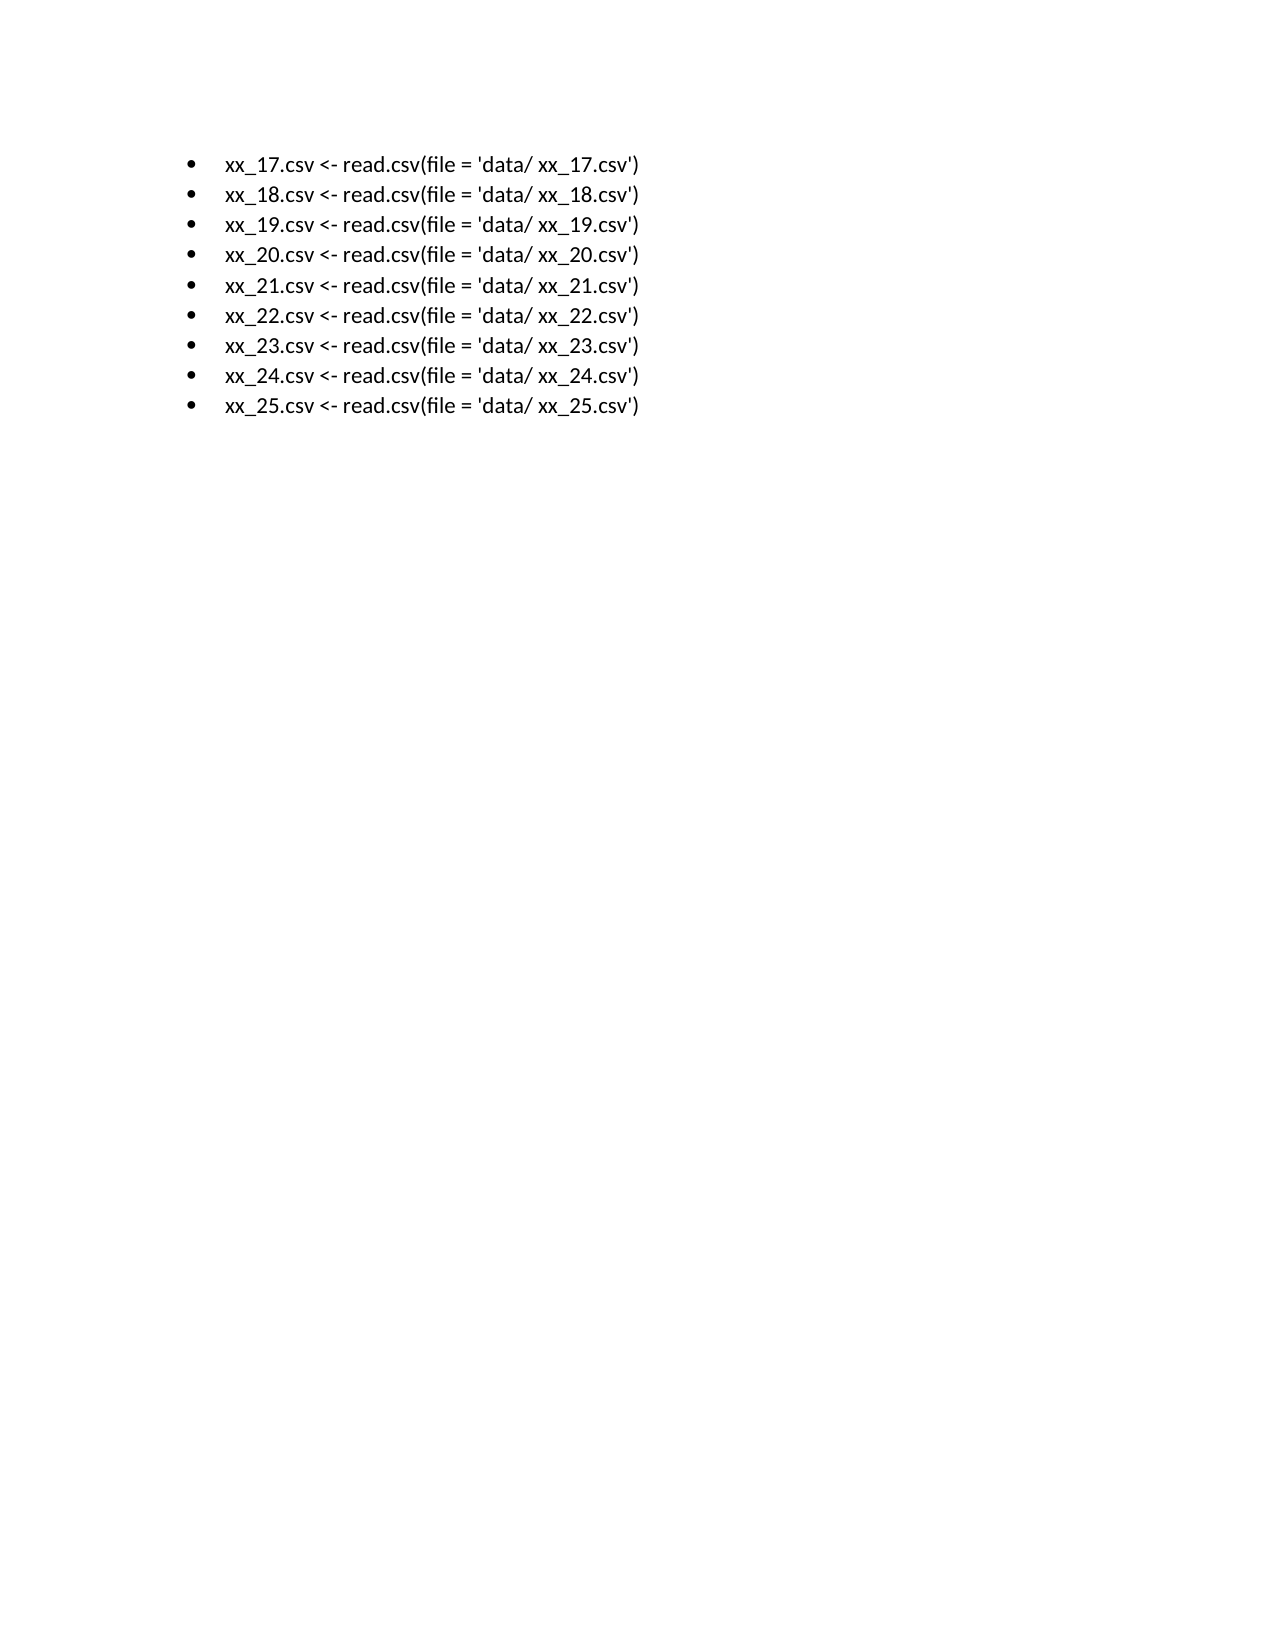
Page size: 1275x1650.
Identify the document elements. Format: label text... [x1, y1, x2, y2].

list xx_25.csv <- read.csv(file = 'data/ xx_25.csv') [187, 392, 1125, 420]
list xx_24.csv <- read.csv(file = 'data/ xx_24.csv') [187, 361, 1125, 389]
list xx_23.csv <- read.csv(file = 'data/ xx_23.csv') [187, 331, 1125, 359]
list xx_17.csv <- read.csv(file = 'data/ xx_17.csv') [187, 150, 1125, 178]
list xx_22.csv <- read.csv(file = 'data/ xx_22.csv') [187, 301, 1125, 329]
list xx_21.csv <- read.csv(file = 'data/ xx_21.csv') [187, 271, 1125, 299]
list xx_19.csv <- read.csv(file = 'data/ xx_19.csv') [187, 210, 1125, 238]
list xx_20.csv <- read.csv(file = 'data/ xx_20.csv') [187, 241, 1125, 269]
list xx_18.csv <- read.csv(file = 'data/ xx_18.csv') [187, 180, 1125, 208]
